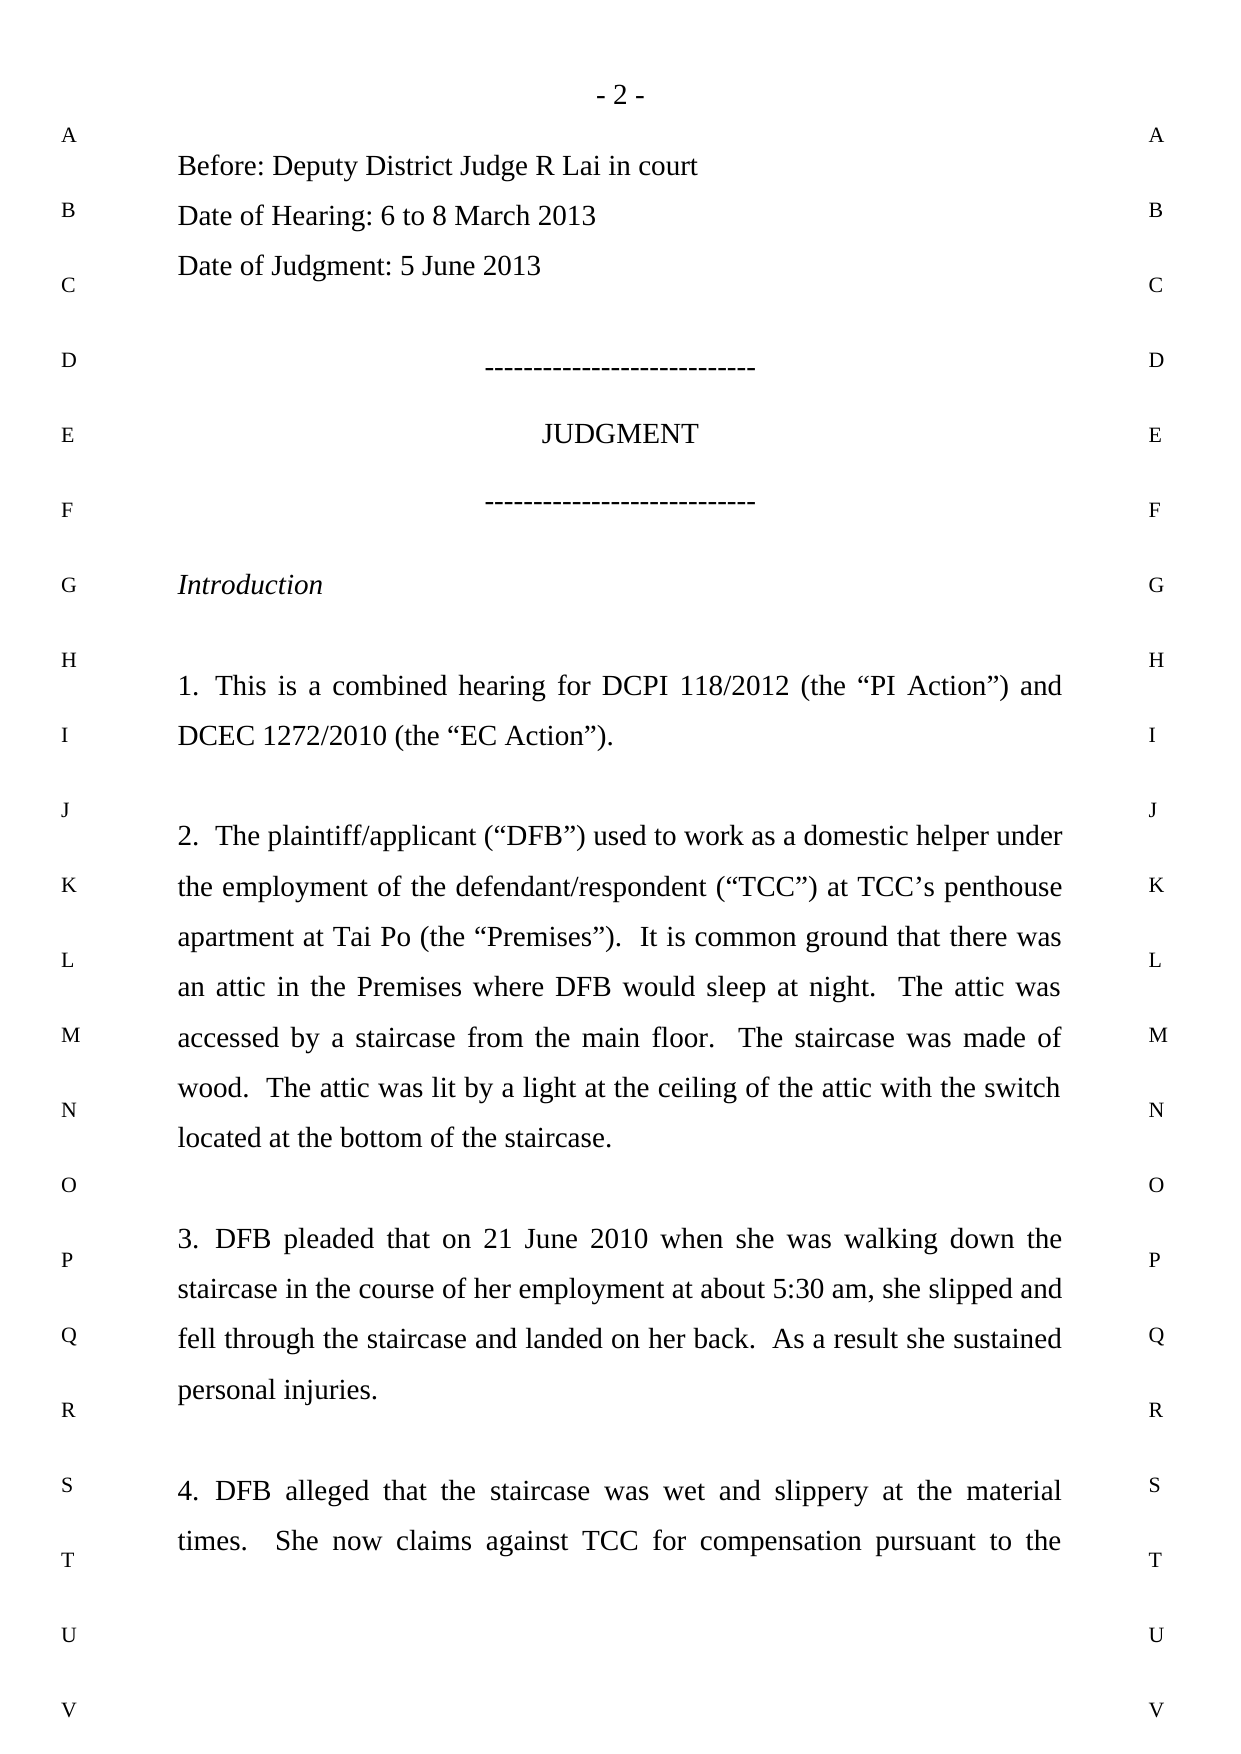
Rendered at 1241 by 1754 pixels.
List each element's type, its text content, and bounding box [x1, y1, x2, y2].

text Introduction [177, 567, 1063, 601]
subtitle Before: Deputy District Judge R Lai in court [177, 148, 1063, 181]
list DFB pleaded that on 21 June 2010 when she was walking down the staircase in the course of her employment at about 5:30 am, she slipped and fell through the staircase and landed on her back. As a result she sustained personal injuries. [177, 1221, 1063, 1406]
text ---------------------------- [177, 349, 1063, 382]
text Date of Judgment: 5 June 2013 [177, 248, 1063, 282]
text ---------------------------- [177, 483, 1063, 517]
text Date of Hearing: 6 to 8 March 2013 [177, 198, 1063, 232]
list The plaintiff/applicant (“DFB”) used to work as a domestic helper under the employment of the defendant/respondent (“TCC”) at TCC’s penthouse apartment at Tai Po (the “Premises”). It is common ground that there was an attic in the Premises where DFB would sleep at night. The attic was accessed by a staircase from the main floor. The staircase was made of wood. The attic was lit by a light at the ceiling of the attic with the switch located at the bottom of the staircase. [177, 818, 1063, 1154]
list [177, 1473, 1063, 1556]
subtitle JUDGMENT [177, 416, 1063, 449]
list This is a combined hearing for DCPI 118/2012 (the “PI Action”) and DCEC 1272/2010 (the “EC Action”). [177, 668, 1063, 751]
